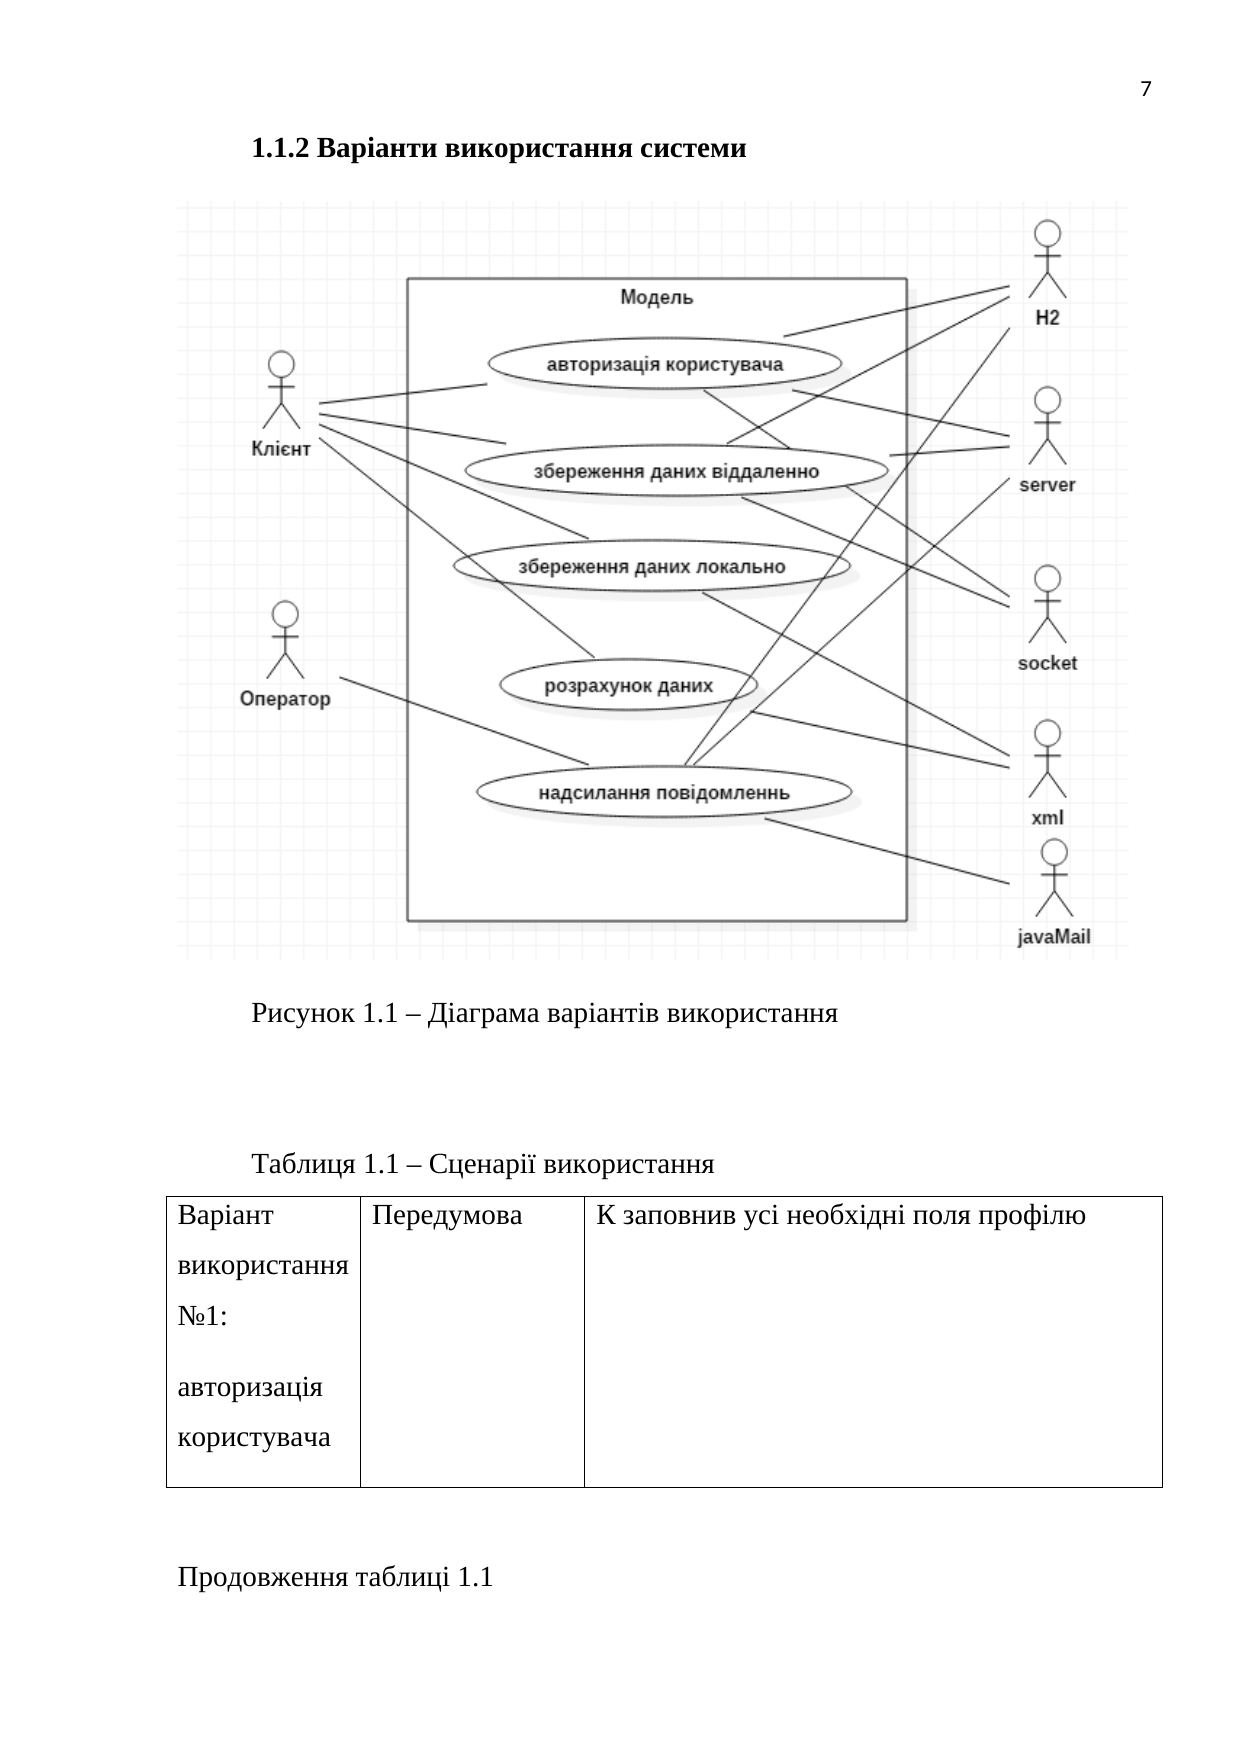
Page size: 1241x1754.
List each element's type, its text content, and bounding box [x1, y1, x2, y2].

text 1.1.2 Варіанти використання системи [177, 130, 1152, 163]
table_header Передумова [361, 1197, 584, 1487]
text Рисунок 1.1 – Діаграма варіантів використання [177, 995, 1152, 1028]
table_header Варіант використання №1: авторизація користувача [167, 1197, 360, 1487]
text Таблиця 1.1 – Сценарії використання [177, 1146, 1152, 1179]
table_header К заповнив усі необхідні поля профілю [585, 1197, 1162, 1487]
text Продовження таблиці 1.1 [177, 1559, 1152, 1592]
picture [177, 201, 1129, 960]
